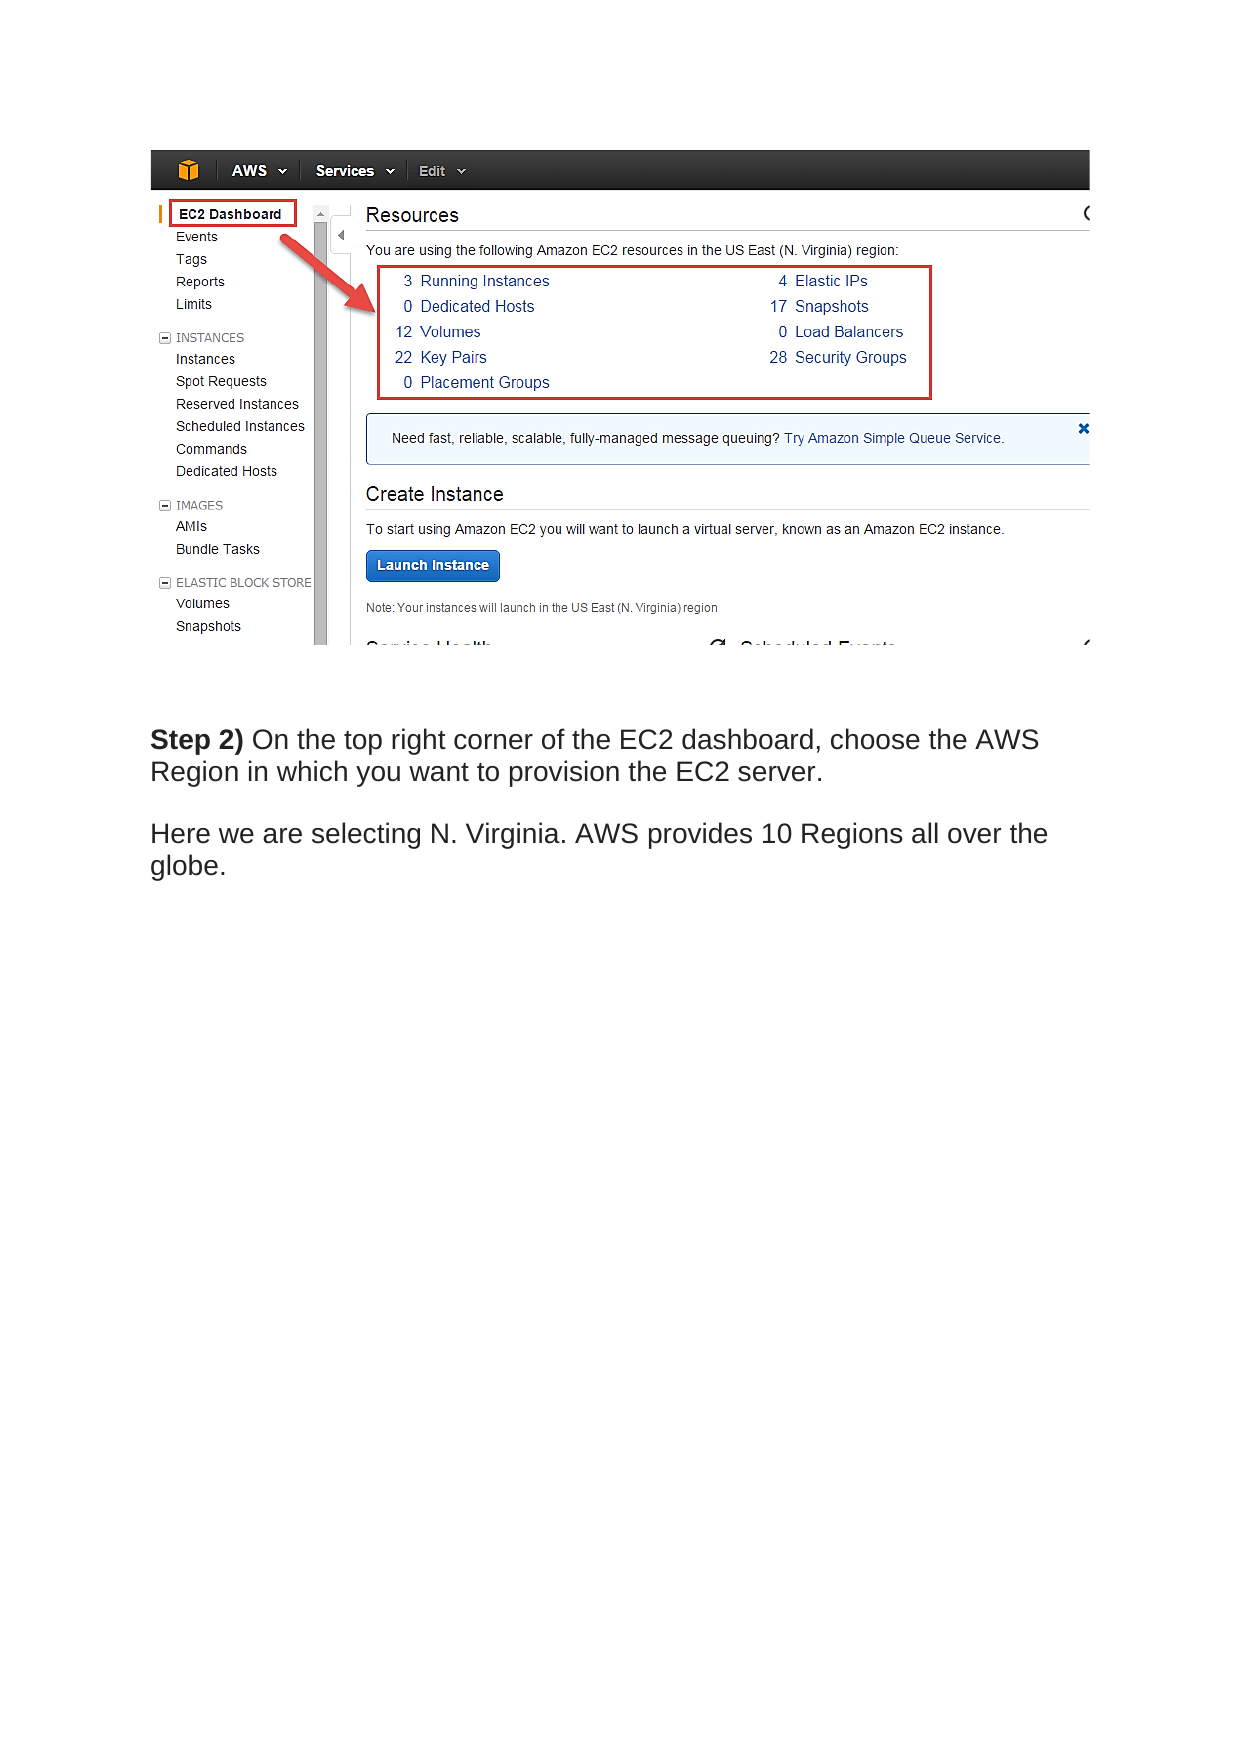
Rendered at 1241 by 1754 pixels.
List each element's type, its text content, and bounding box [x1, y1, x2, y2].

text Step 2) On the top right corner of the EC2 dashboard, choose the AWS Region in which you want to provision the EC2 server. [150, 723, 1090, 788]
text Here we are selecting N. Virginia. AWS provides 10 Regions all over the globe. [150, 817, 1090, 882]
picture [150, 150, 1090, 645]
